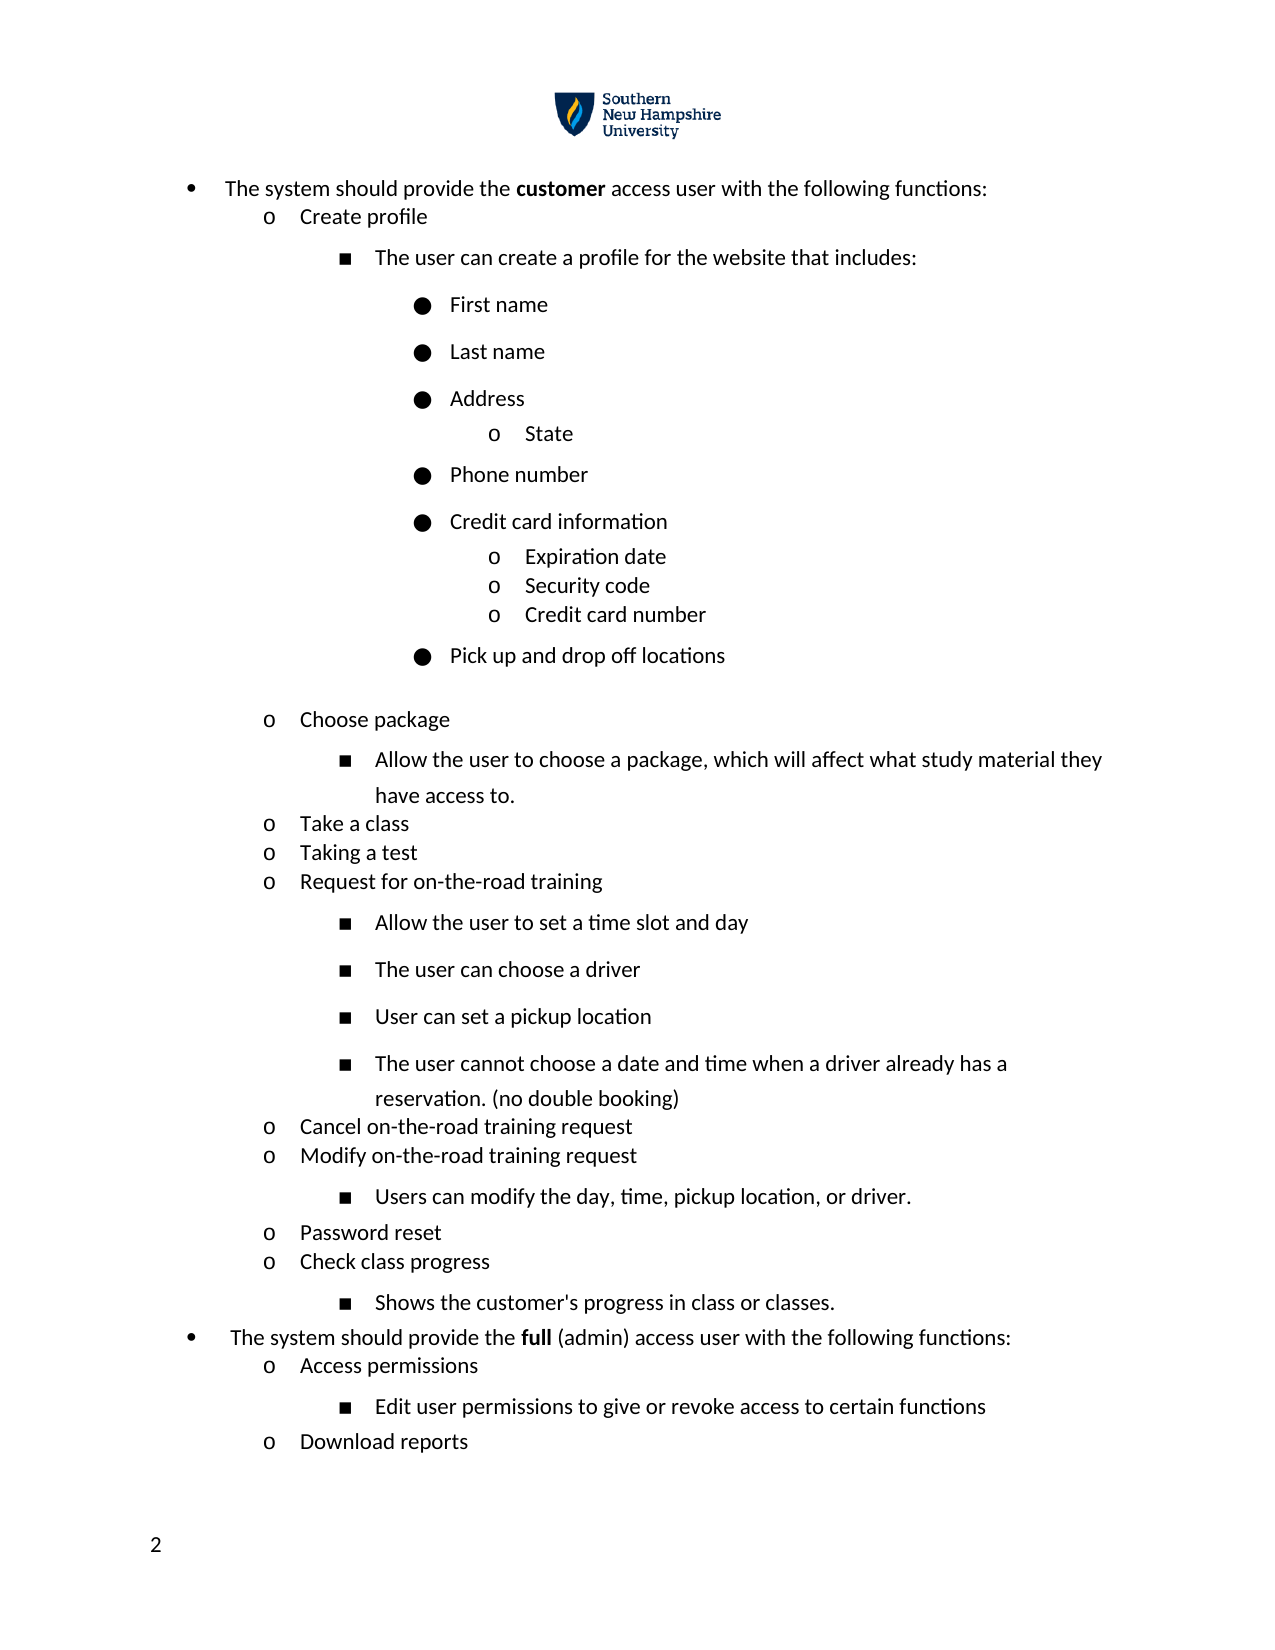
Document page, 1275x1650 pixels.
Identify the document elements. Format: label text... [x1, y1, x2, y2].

list Check class progress [262, 1247, 1125, 1276]
list Download reports [262, 1427, 1125, 1456]
list The user can choose a driver [337, 943, 1125, 990]
list Password reset [262, 1218, 1125, 1247]
list Taking a test [262, 838, 1125, 867]
list Allow the user to set a time slot and day [337, 896, 1125, 943]
list Phone number [412, 448, 1125, 495]
picture [546, 75, 729, 154]
list The system should provide the full (admin) access user with the following functions: [187, 1323, 1125, 1351]
list Request for on-the-road training [262, 867, 1125, 896]
list Cancel on-the-road training request [262, 1112, 1125, 1141]
list Users can modify the day, time, pickup location, or driver. [337, 1171, 1125, 1218]
list Choose package [262, 705, 1125, 734]
list Address [412, 372, 1125, 419]
list Edit user permissions to give or revoke access to certain functions [337, 1380, 1125, 1427]
list Credit card number [487, 601, 1125, 630]
list Take a class [262, 809, 1125, 838]
list Credit card information [412, 495, 1125, 542]
list The system should provide the customer access user with the following functions: [187, 174, 1125, 202]
list Pick up and drop off locations [412, 630, 1125, 677]
list Allow the user to choose a package, which will affect what study material they have access to. [337, 734, 1125, 809]
list First name [412, 278, 1125, 325]
list Expiration date [487, 542, 1125, 571]
list Security code [487, 571, 1125, 601]
list Create profile [262, 202, 1125, 231]
list The user can create a profile for the website that includes: [337, 231, 1125, 278]
list Access permissions [262, 1351, 1125, 1380]
list User can set a pickup location [337, 990, 1125, 1037]
list Modify on-the-road training request [262, 1141, 1125, 1171]
list Shows the customer's progress in class or classes. [337, 1276, 1125, 1323]
list The user cannot choose a date and time when a driver already has a reservation. (no double booking) [337, 1037, 1125, 1112]
list State [487, 419, 1125, 448]
list Last name [412, 325, 1125, 372]
